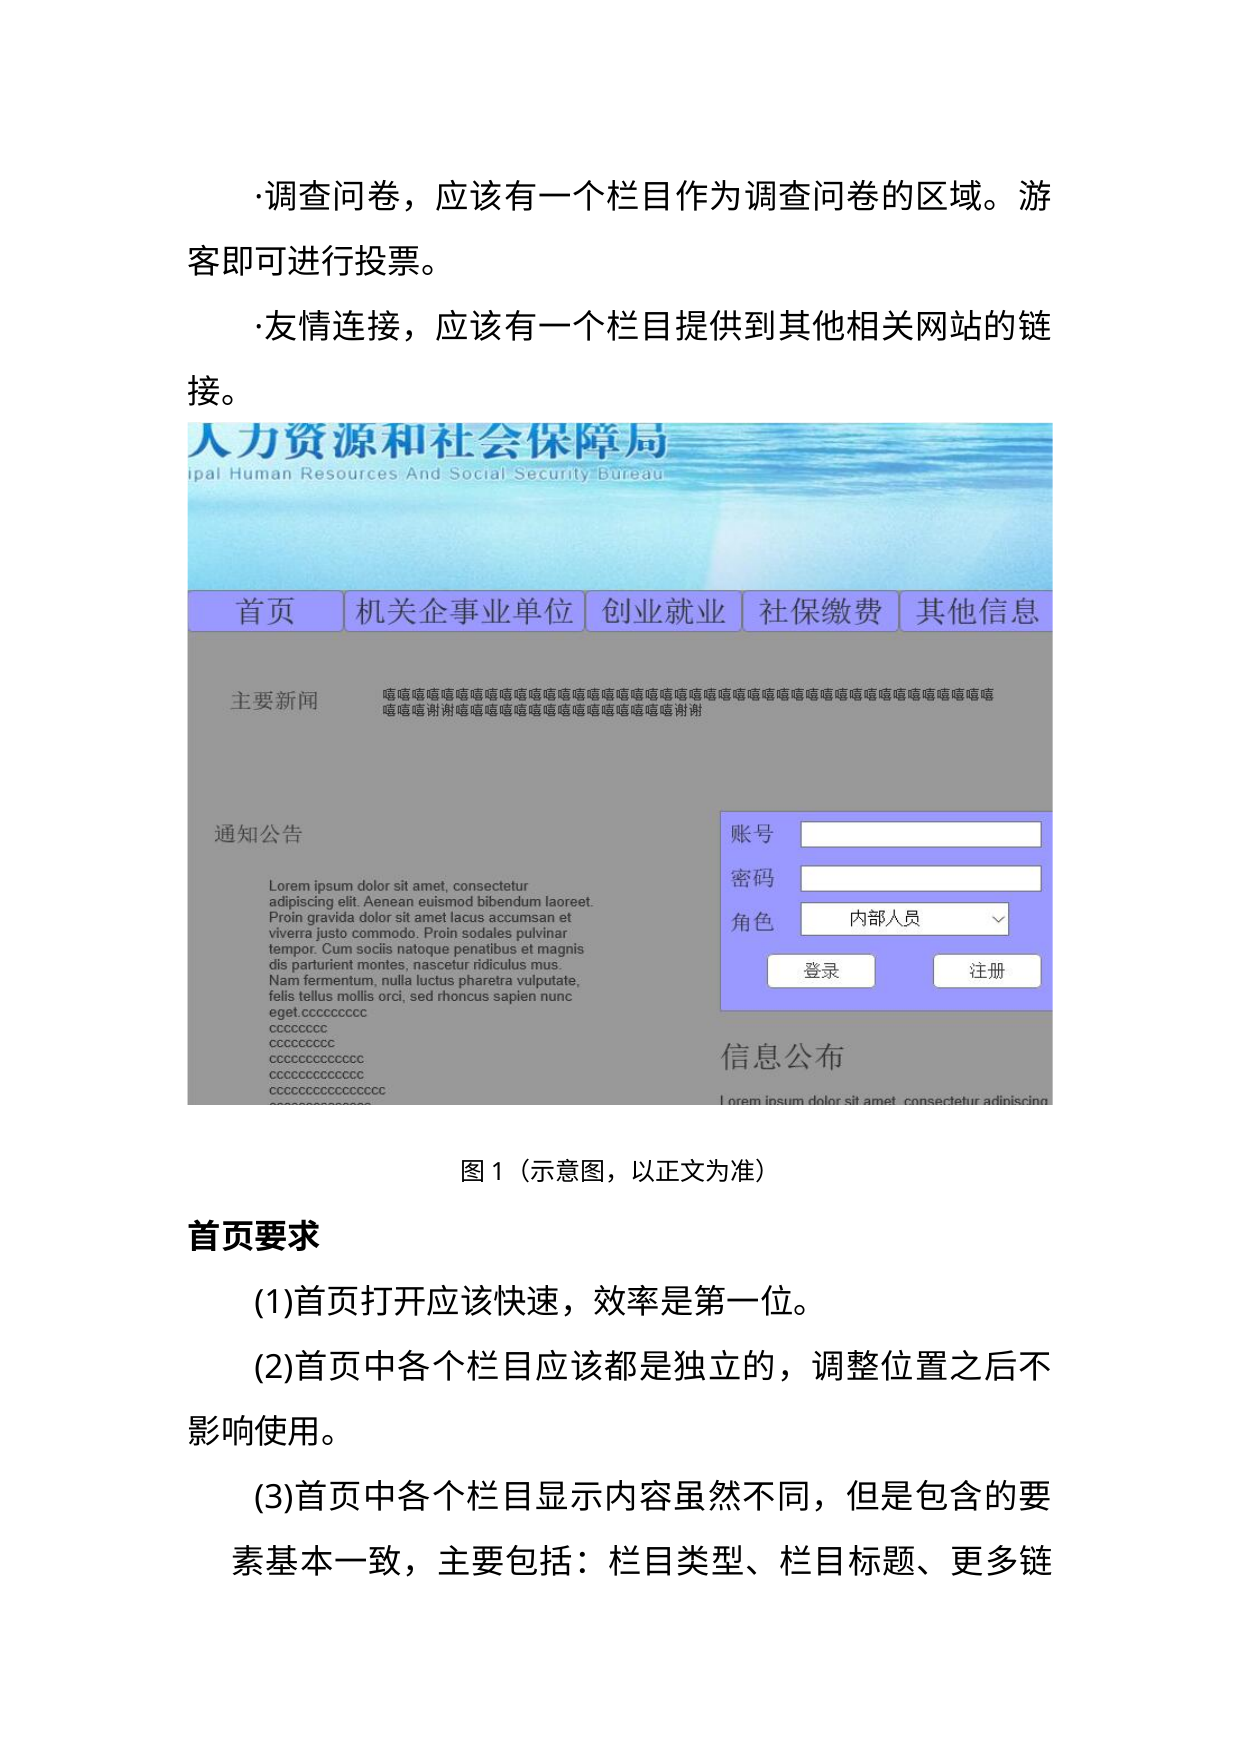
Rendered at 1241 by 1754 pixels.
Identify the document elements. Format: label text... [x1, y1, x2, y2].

text ·友情连接，应该有一个栏目提供到其他相关网站的链接。 [187, 292, 1053, 422]
text 首页要求 [187, 1202, 1053, 1267]
text ·调查问卷，应该有一个栏目作为调查问卷的区域。游客即可进行投票。 [187, 162, 1053, 292]
picture [187, 422, 1053, 1105]
text (1)首页打开应该快速，效率是第一位。 [187, 1267, 1053, 1332]
text (2)首页中各个栏目应该都是独立的，调整位置之后不影响使用。 [187, 1332, 1053, 1462]
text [231, 1462, 1053, 1592]
text 图1（示意图，以正文为准） [187, 1137, 1053, 1202]
